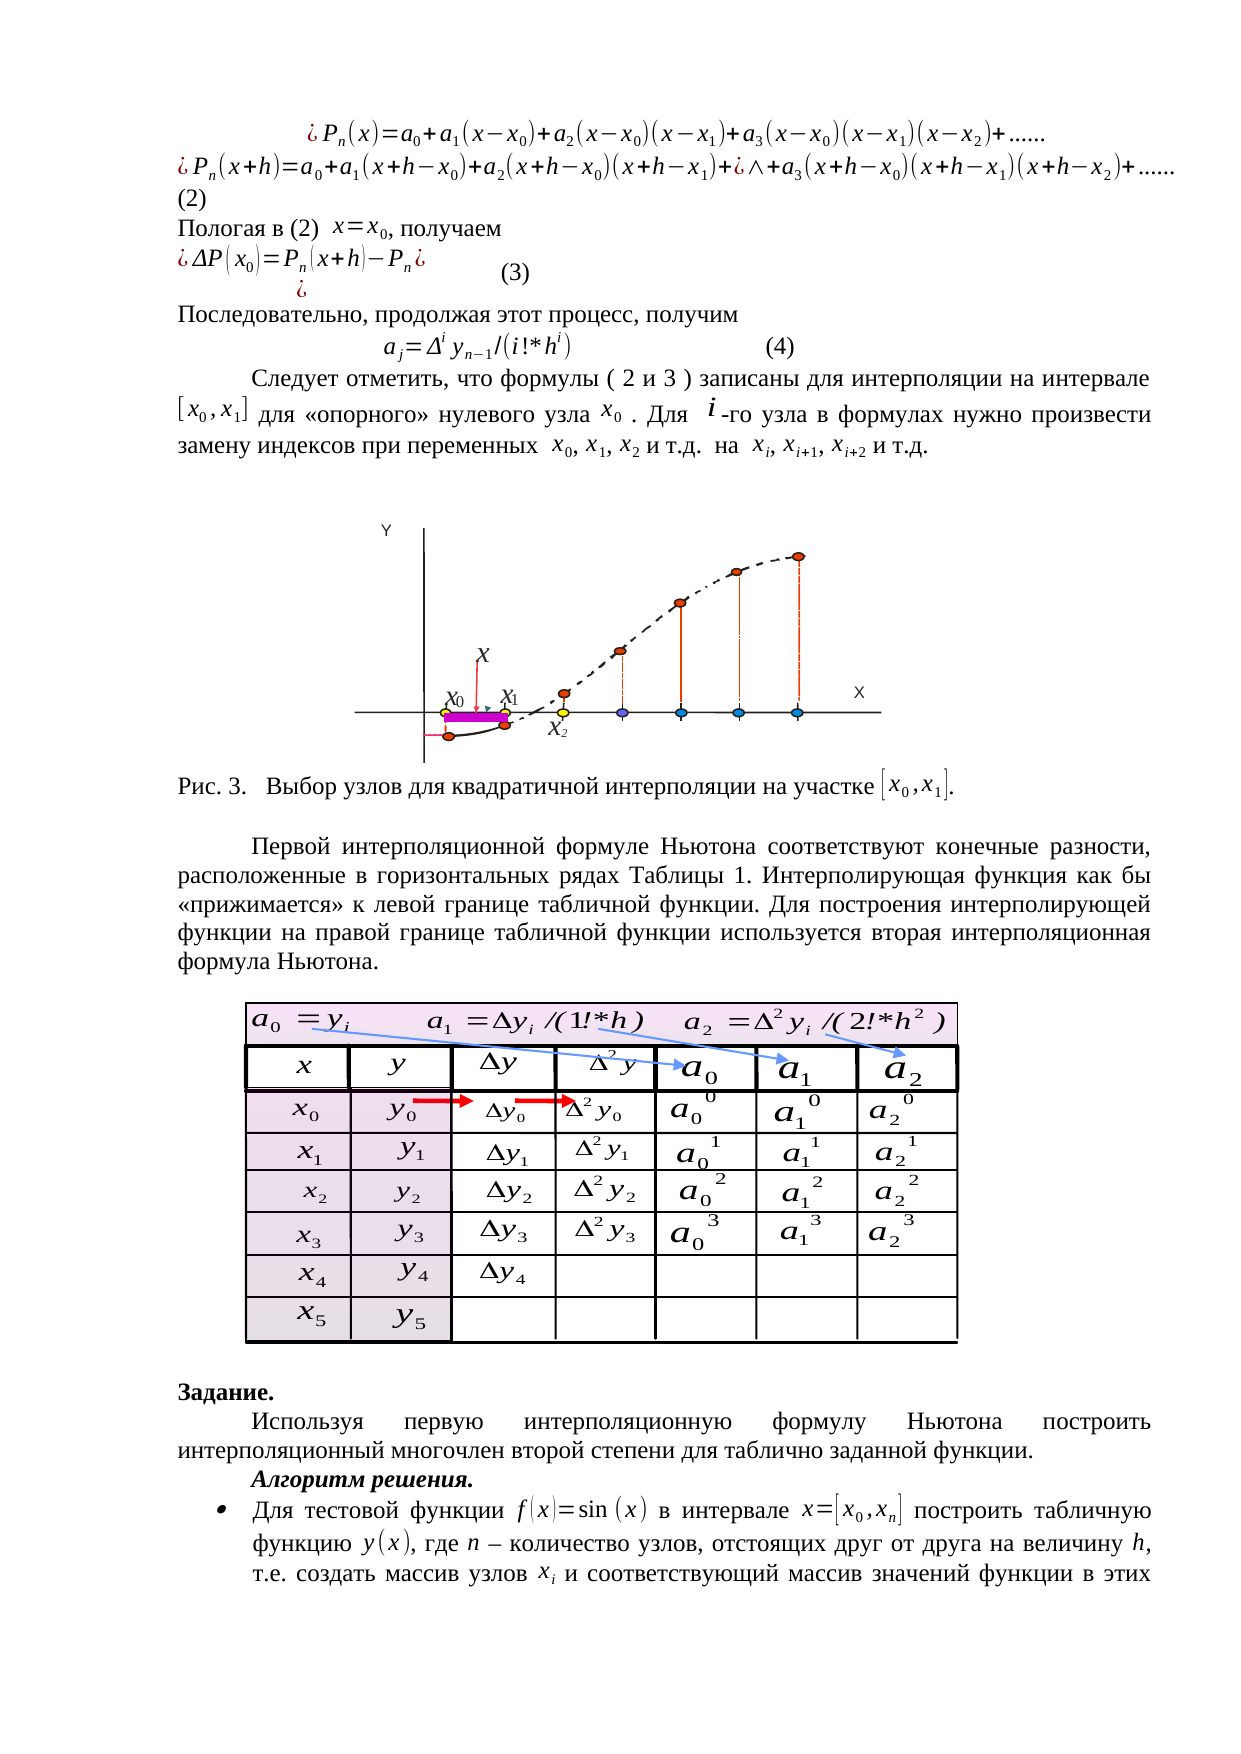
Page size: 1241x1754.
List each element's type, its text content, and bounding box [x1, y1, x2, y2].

text Задание. [177, 1377, 1152, 1406]
text Первой интерполяционной формуле Ньютона соответствуют конечные разности, расположенные в горизонтальных рядах Таблицы 1. Интерполирующая функция как бы «прижимается» к левой границе табличной функции. Для построения интерполирующей функции на правой границе табличной функции используется вторая интерполяционная формула Ньютона. [177, 831, 1152, 975]
text Последовательно, продолжая этот процесс, получим [177, 299, 1152, 328]
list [215, 1492, 1152, 1588]
text (4) [177, 328, 1152, 363]
text Рис. 3. Выбор узлов для квадратичной интерполяции на участке . [177, 768, 1152, 802]
text (2) [177, 118, 1152, 212]
text Алгоритм решения. [177, 1464, 1152, 1492]
text Пологая в (2) , получаем [177, 212, 1152, 243]
text Используя первую интерполяционную формулу Ньютона построить интерполяционный многочлен второй степени для таблично заданной функции. [177, 1406, 1152, 1464]
text (3) [177, 243, 1152, 299]
text Следует отметить, что формулы ( 2 и 3 ) записаны для интерполяции на интервале для «опорного» нулевого узла . Для -го узла в формулах нужно произвести замену индексов при переменных , , и т.д. на , , и т.д. [177, 363, 1152, 461]
